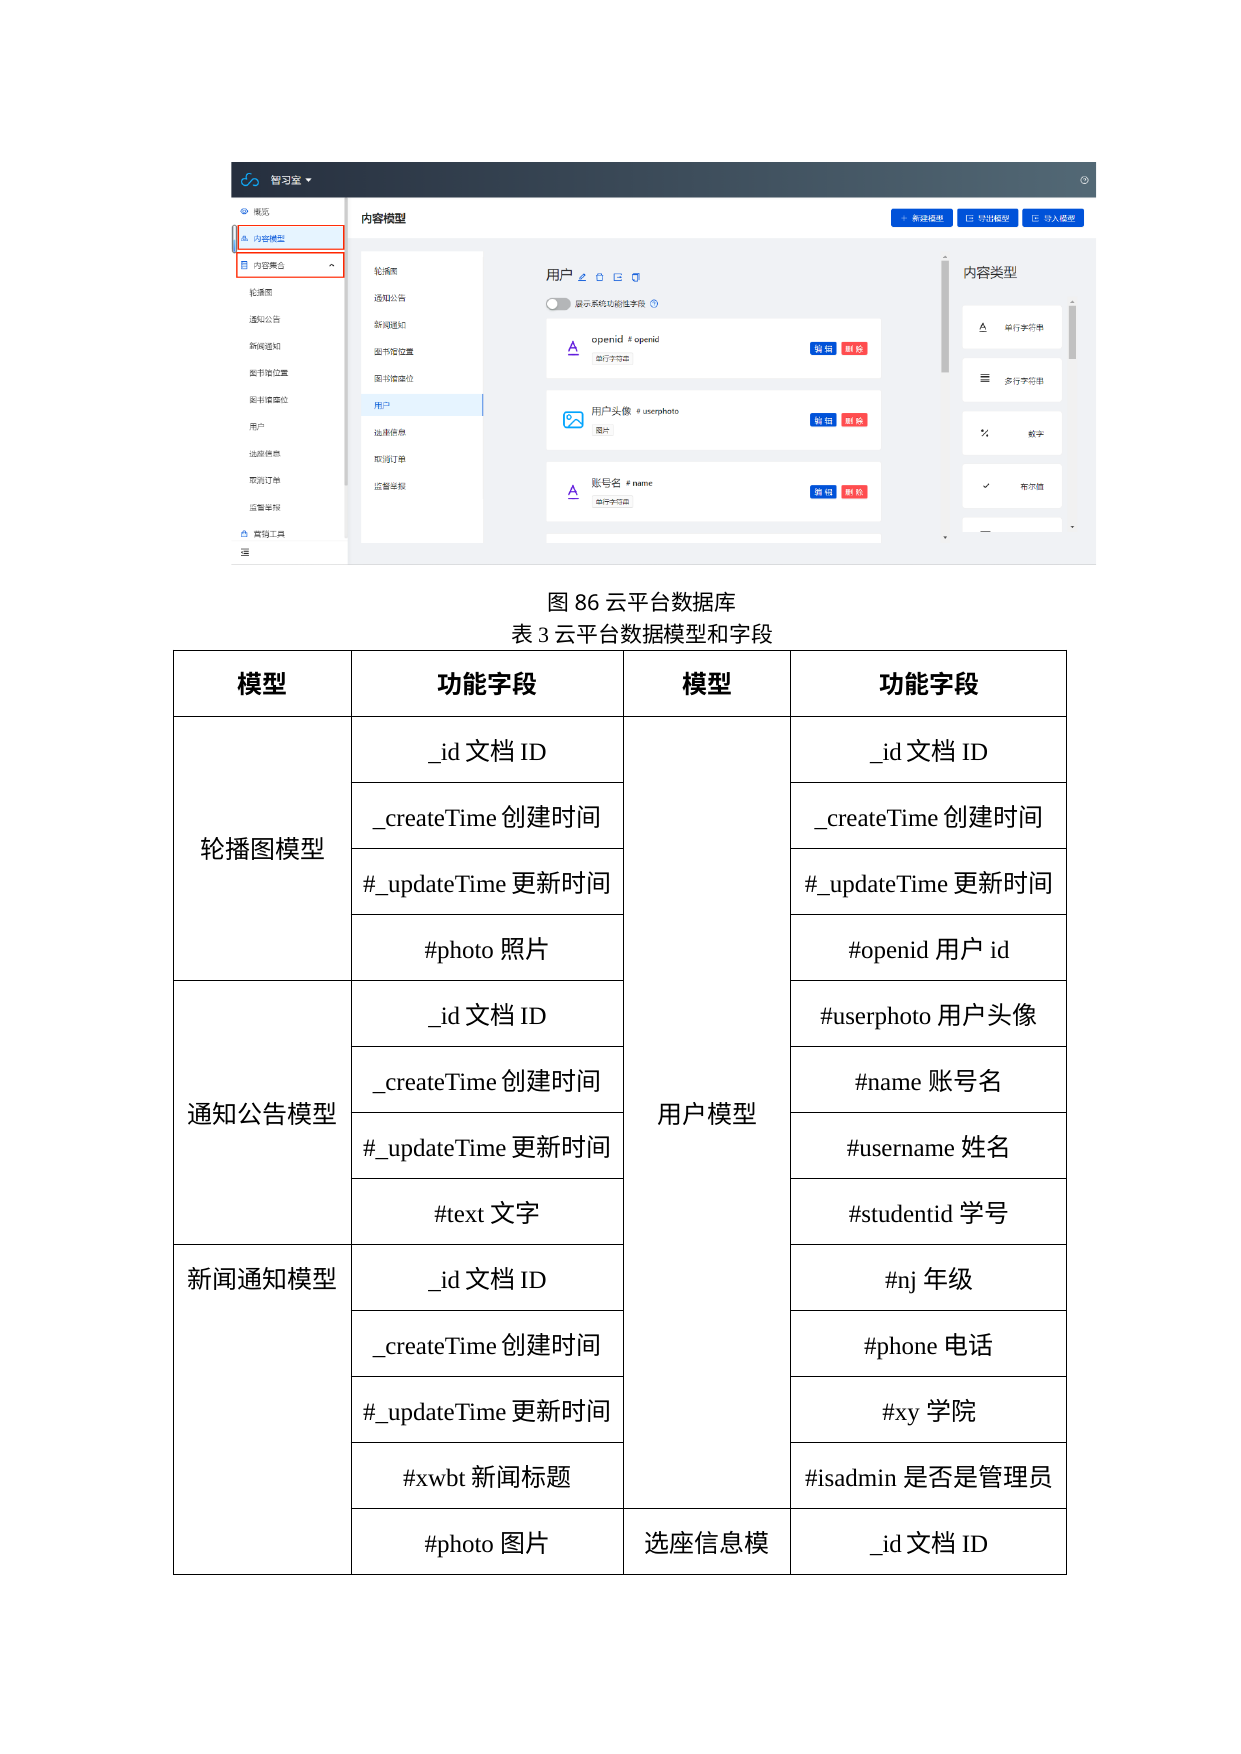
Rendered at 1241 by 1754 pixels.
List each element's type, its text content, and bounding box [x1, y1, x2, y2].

table_cell #name 账号名 [791, 1047, 1066, 1112]
table_header 功能字段 [352, 651, 623, 716]
table_cell #_updateTime更新时间 [791, 849, 1066, 914]
table_cell #studentid 学号 [791, 1179, 1066, 1244]
table_cell #phone 电话 [791, 1311, 1066, 1376]
table_header 模型 [624, 651, 790, 716]
table_cell _createTime创建时间 [352, 1047, 623, 1112]
table_cell _id文档ID [791, 717, 1066, 782]
table_cell #_updateTime更新时间 [352, 1377, 623, 1442]
table_cell #photo 图片 [352, 1509, 623, 1574]
table_header 功能字段 [791, 651, 1066, 716]
table_cell 通知公告模型 [174, 981, 351, 1244]
table_cell #photo 照片 [352, 915, 623, 980]
table_cell _createTime创建时间 [791, 783, 1066, 848]
table_cell #openid 用户id [791, 915, 1066, 980]
table_cell #xy 学院 [791, 1377, 1066, 1442]
table_cell #nj 年级 [791, 1245, 1066, 1310]
picture [231, 162, 1097, 565]
table_cell 用户模型 [624, 717, 790, 1508]
table_cell #_updateTime更新时间 [352, 849, 623, 914]
table_cell #isadmin 是否是管理员 [791, 1443, 1066, 1508]
table_cell _createTime创建时间 [352, 783, 623, 848]
table_cell #text 文字 [352, 1179, 623, 1244]
table_cell _id文档ID [352, 1245, 623, 1310]
table_cell _id文档ID [352, 717, 623, 782]
table_cell _id文档ID [352, 981, 623, 1046]
table_cell #xwbt 新闻标题 [352, 1443, 623, 1508]
table_cell 选座信息模型 [624, 1509, 790, 1574]
table_cell #_updateTime更新时间 [352, 1113, 623, 1178]
table_cell _createTime创建时间 [352, 1311, 623, 1376]
table_cell 新闻通知模型 [174, 1245, 351, 1574]
title 表 3 云平台数据模型和字段 [187, 617, 1053, 649]
table_cell #username 姓名 [791, 1113, 1066, 1178]
title 图 86 云平台数据库 [187, 584, 1053, 617]
table_cell #userphoto 用户头像 [791, 981, 1066, 1046]
table_header 模型 [174, 651, 351, 716]
table_cell _id文档ID [791, 1509, 1066, 1574]
table_cell 轮播图模型 [174, 717, 351, 980]
